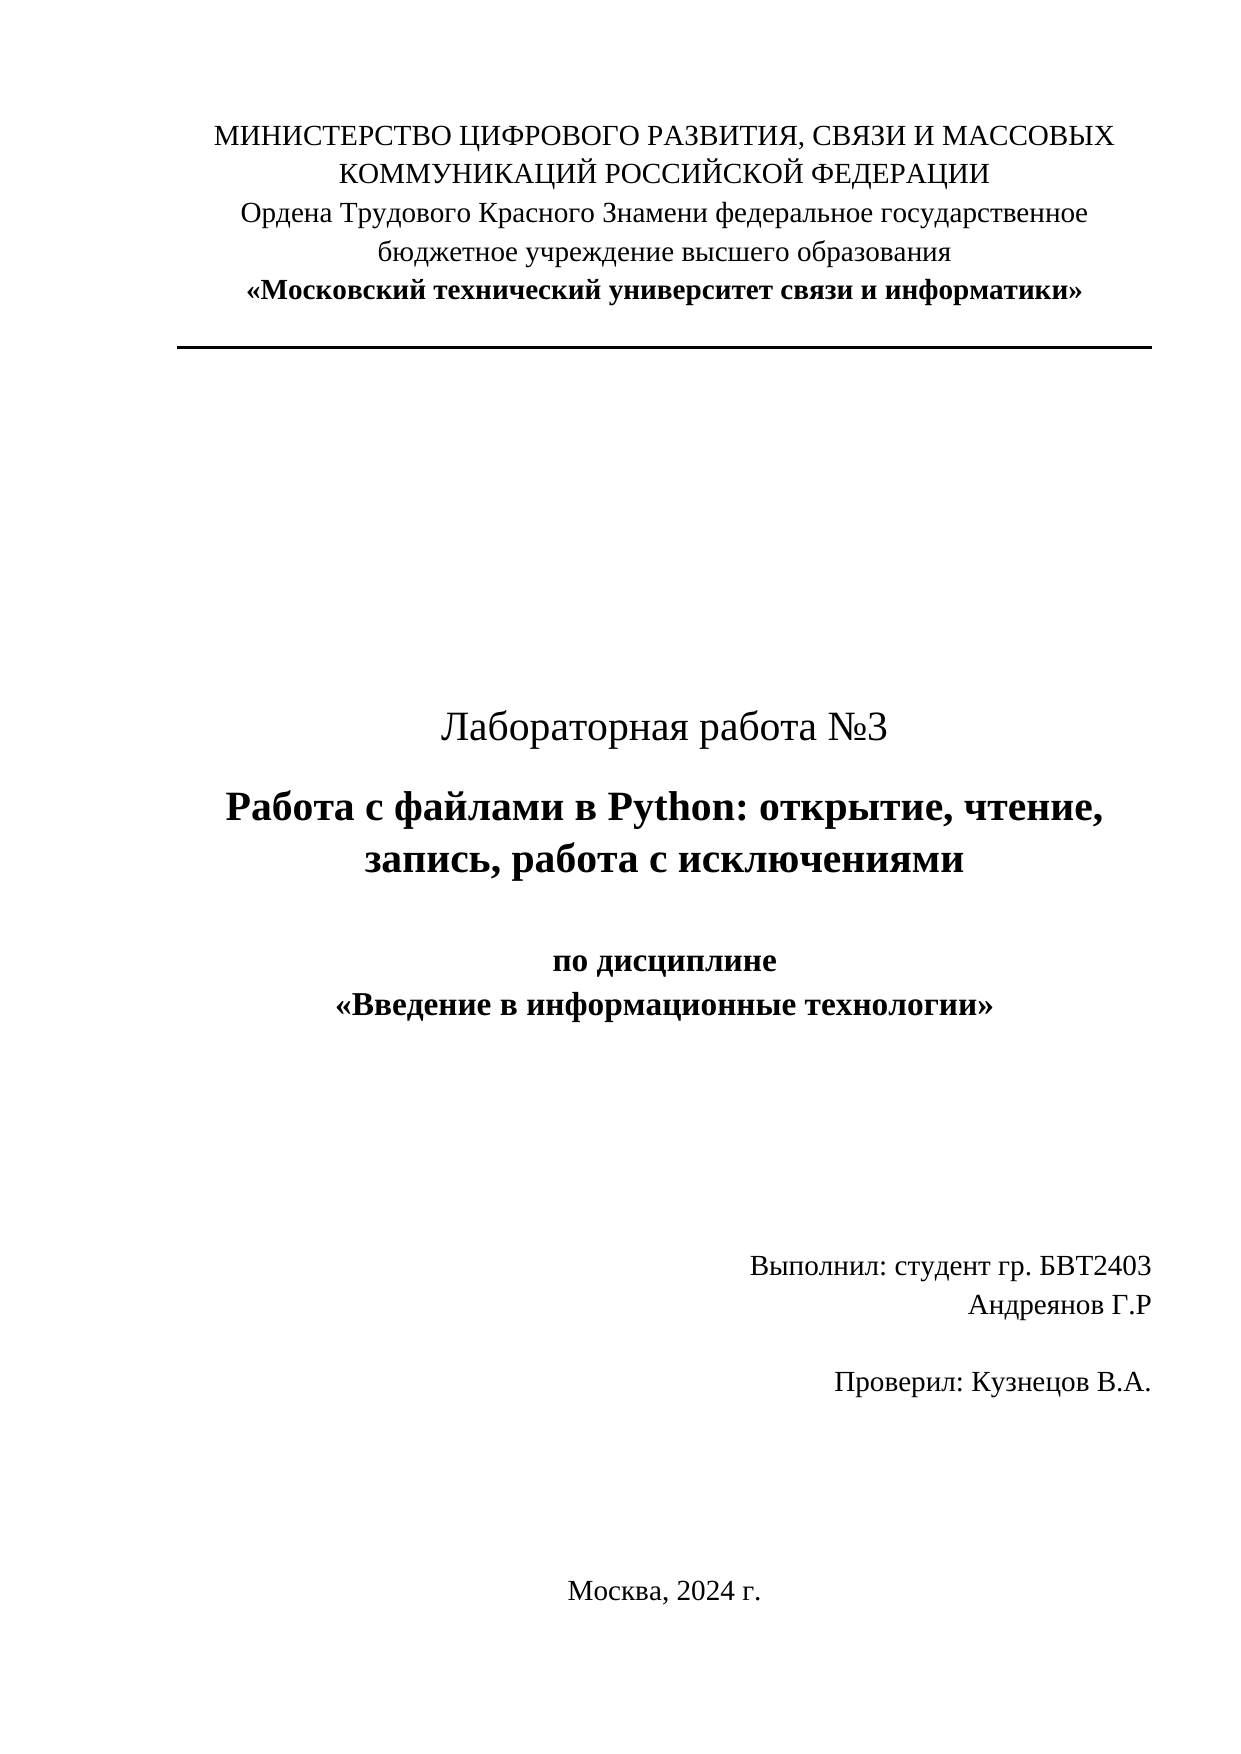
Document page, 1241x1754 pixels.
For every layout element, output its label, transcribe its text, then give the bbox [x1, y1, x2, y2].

text Москва, 2024 г. [177, 1573, 1152, 1607]
text по дисциплине [177, 940, 1152, 978]
text Проверил: Кузнецов В.А. [177, 1364, 1152, 1398]
text МИНИСТЕРСТВО ЦИФРОВОГО РАЗВИТИЯ, СВЯЗИ И МАССОВЫХ КОММУНИКАЦИЙ РОССИЙСКОЙ ФЕДЕРАЦИИ [177, 118, 1152, 190]
text Лабораторная работа №3 [177, 701, 1152, 749]
text Выполнил: студент гр. БВТ2403 [177, 1248, 1152, 1282]
text «Введение в информационные технологии» [177, 984, 1152, 1022]
subtitle Работа с файлами в Python: открытие, чтение, запись, работа с исключениями [177, 782, 1152, 881]
text «Московский технический университет связи и информатики» [177, 272, 1152, 306]
text Ордена Трудового Красного Знамени федеральное государственное бюджетное учреждение высшего образования [177, 195, 1152, 267]
text Андреянов Г.Р [177, 1287, 1152, 1321]
